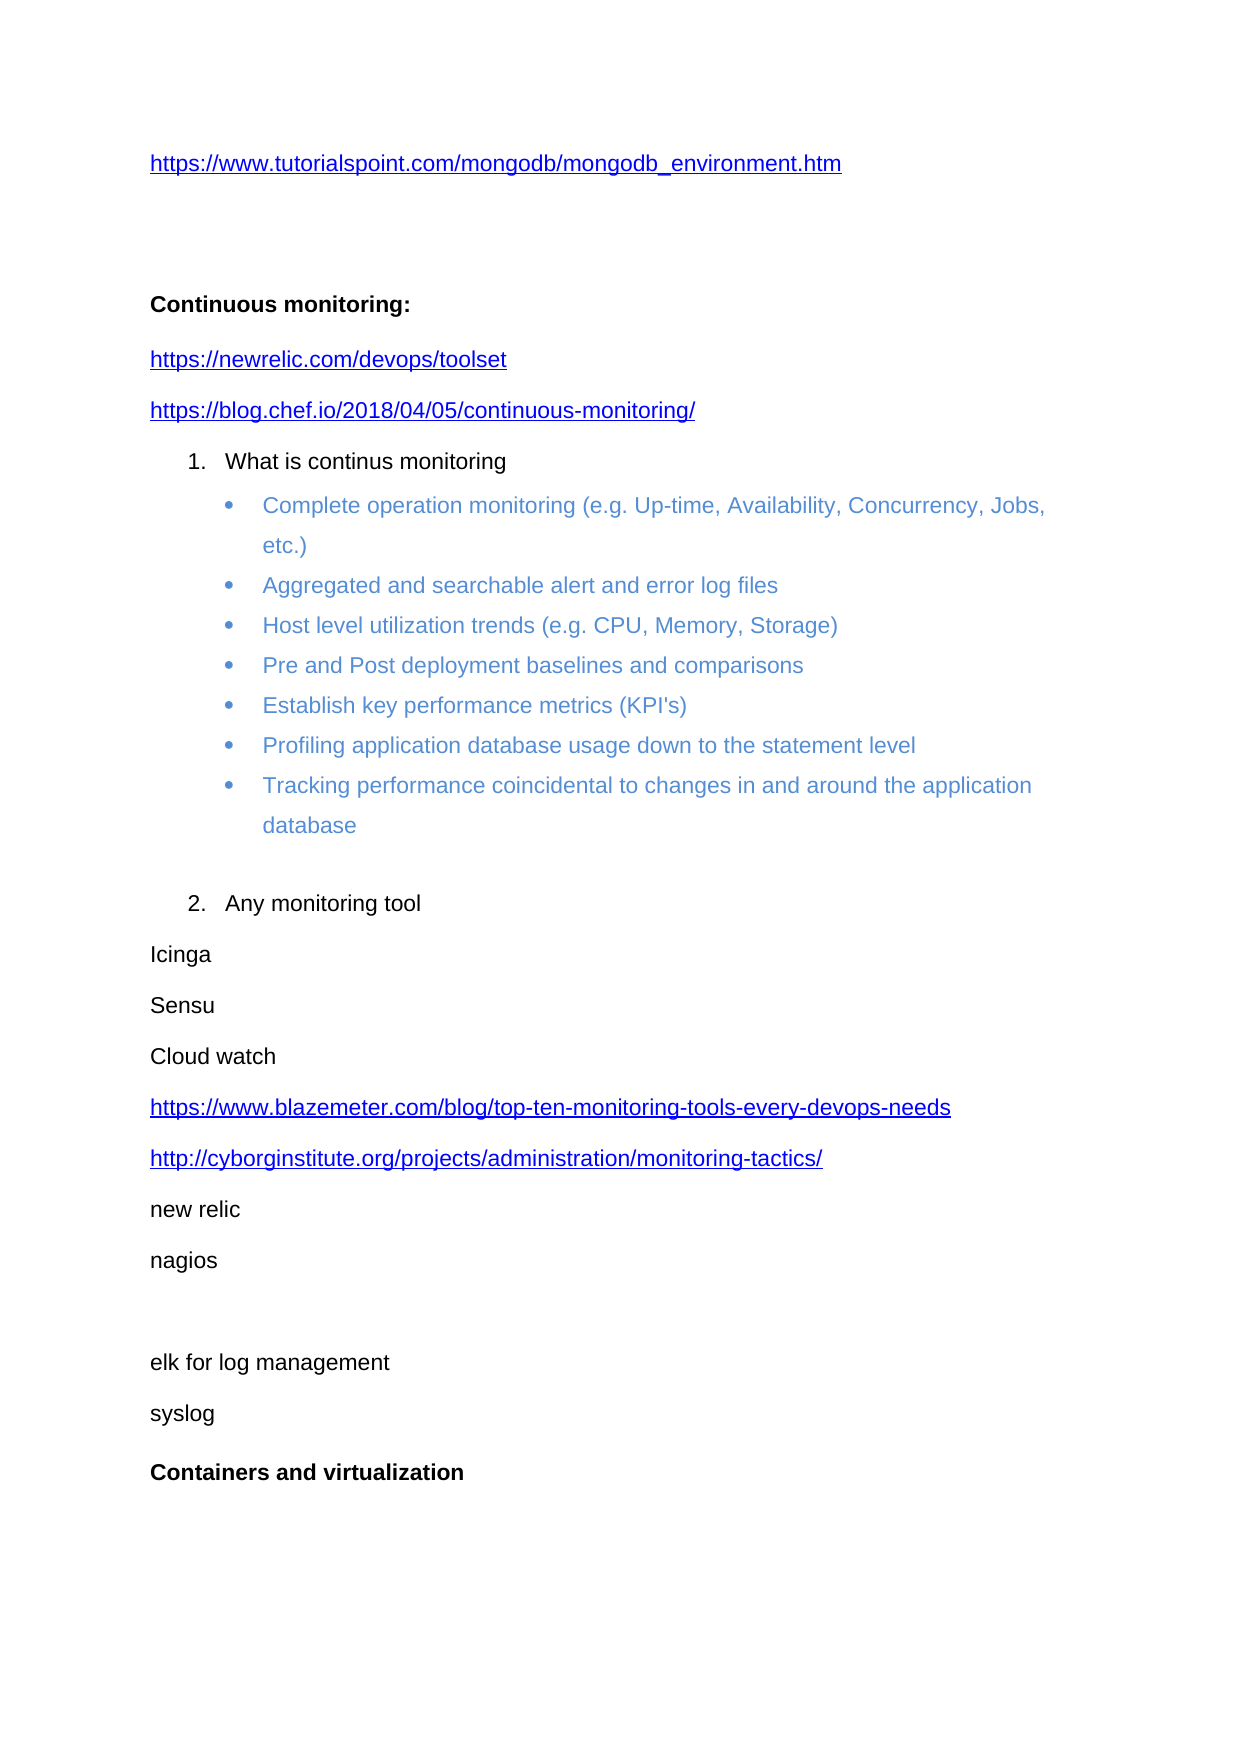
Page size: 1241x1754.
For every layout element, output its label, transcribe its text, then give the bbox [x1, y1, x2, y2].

list Pre and Post deployment baselines and comparisons [225, 638, 1090, 678]
subtitle Continuous monitoring: [150, 291, 1090, 317]
text Sensu [150, 992, 1090, 1018]
text https://www.blazemeter.com/blog/top-ten-monitoring-tools-every-devops-needs [150, 1094, 1090, 1120]
text https://newrelic.com/devops/toolset [150, 346, 1090, 372]
text elk for log management [150, 1349, 1090, 1375]
list Establish key performance metrics (KPI's) [225, 678, 1090, 718]
list Host level utilization trends (e.g. CPU, Memory, Storage) [225, 598, 1090, 638]
text new relic [150, 1196, 1090, 1222]
text Icinga [150, 941, 1090, 967]
text https://blog.chef.io/2018/04/05/continuous-monitoring/ [150, 397, 1090, 423]
list Complete operation monitoring (e.g. Up-time, Availability, Concurrency, Jobs, etc.) [225, 478, 1090, 558]
text http://cyborginstitute.org/projects/administration/monitoring-tactics/ [150, 1145, 1090, 1171]
list Profiling application database usage down to the statement level [225, 718, 1090, 758]
text nagios [150, 1247, 1090, 1273]
list Any monitoring tool [187, 889, 1090, 916]
list Tracking performance coincidental to changes in and around the application database [225, 758, 1090, 838]
list https://www.tutorialspoint.com/mongodb/mongodb_environment.htm [150, 150, 1090, 176]
list Aggregated and searchable alert and error log files [225, 558, 1090, 598]
subtitle Containers and virtualization [150, 1459, 1090, 1486]
text syslog [150, 1400, 1090, 1426]
list What is continus monitoring [187, 448, 1090, 474]
text Cloud watch [150, 1043, 1090, 1069]
